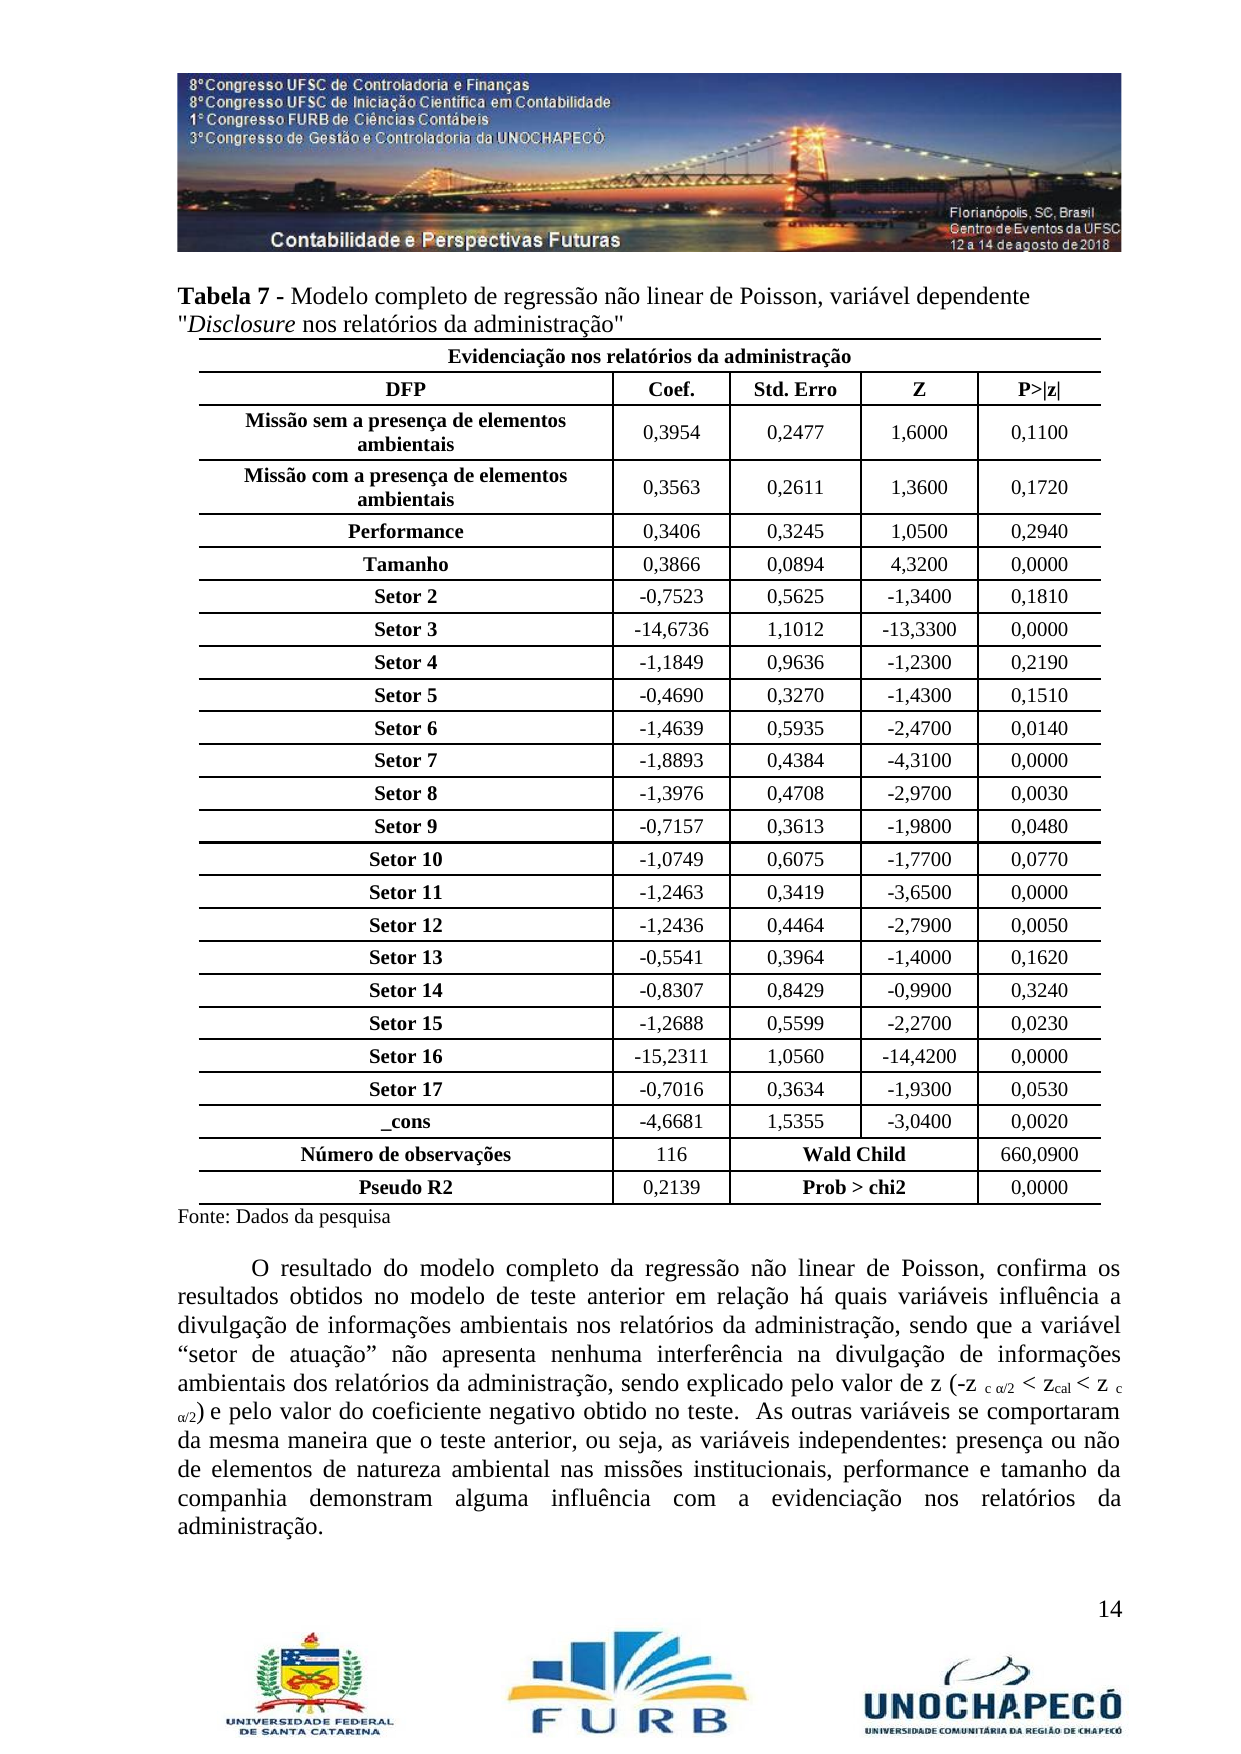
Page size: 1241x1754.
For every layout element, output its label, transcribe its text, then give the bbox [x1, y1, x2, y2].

table_cell -1,3400 [862, 581, 977, 612]
table_cell Missão sem a presença de elementos ambientais [199, 406, 612, 459]
table_cell 0,0140 [979, 712, 1101, 743]
table_cell 0,0000 [979, 1172, 1101, 1202]
picture [216, 1618, 1130, 1738]
table_cell -1,3976 [614, 778, 729, 809]
table_cell 0,1100 [979, 406, 1101, 459]
table_cell Número de observações [199, 1139, 612, 1169]
text Fonte: Dados da pesquisa [177, 1204, 1122, 1228]
table_cell 0,1720 [979, 461, 1101, 513]
table_cell -1,0749 [614, 844, 729, 874]
table_cell -1,2688 [614, 1008, 729, 1038]
table_cell 0,1620 [979, 942, 1101, 973]
table_cell Setor 6 [199, 712, 612, 743]
table_cell 0,3954 [614, 406, 729, 459]
table_cell Setor 8 [199, 778, 612, 809]
table_cell DFP [199, 373, 612, 404]
table_cell Setor 4 [199, 647, 612, 677]
table_cell 0,0020 [979, 1106, 1101, 1137]
table_cell 0,9636 [731, 647, 860, 677]
table_cell Setor 5 [199, 680, 612, 710]
table_cell 660,0900 [979, 1139, 1101, 1169]
table_cell -1,4300 [862, 680, 977, 710]
table_cell -4,6681 [614, 1106, 729, 1137]
table_cell 0,2611 [731, 461, 860, 513]
table_cell 1,0560 [731, 1040, 860, 1071]
table_cell 0,4384 [731, 745, 860, 776]
table_cell -1,1849 [614, 647, 729, 677]
table_cell Std. Erro [731, 373, 860, 404]
table_cell -2,9700 [862, 778, 977, 809]
table_cell -1,2436 [614, 909, 729, 940]
table_cell Setor 7 [199, 745, 612, 776]
table_cell 0,3613 [731, 811, 860, 841]
table_cell Performance [199, 515, 612, 546]
table_cell -13,3300 [862, 614, 977, 644]
table_cell -1,4639 [614, 712, 729, 743]
table_cell Setor 2 [199, 581, 612, 612]
table_cell P>|z| [979, 373, 1101, 404]
table_cell -1,9800 [862, 811, 977, 841]
table_cell 0,0230 [979, 1008, 1101, 1038]
table_cell -2,2700 [862, 1008, 977, 1038]
table_cell -0,7016 [614, 1073, 729, 1104]
table_cell Setor 16 [199, 1040, 612, 1071]
table_cell 0,2477 [731, 406, 860, 459]
table_cell Z [862, 373, 977, 404]
table_cell 0,2940 [979, 515, 1101, 546]
table_cell 0,5599 [731, 1008, 860, 1038]
table_cell 0,8429 [731, 975, 860, 1006]
table_cell Setor 13 [199, 942, 612, 973]
table_cell 0,5935 [731, 712, 860, 743]
table_cell Wald Child [731, 1139, 977, 1169]
table_cell 0,0770 [979, 844, 1101, 874]
table_cell _cons [199, 1106, 612, 1137]
table_cell -1,8893 [614, 745, 729, 776]
table_cell 0,2190 [979, 647, 1101, 677]
table_cell 1,1012 [731, 614, 860, 644]
table_cell -1,7700 [862, 844, 977, 874]
table_cell 0,0530 [979, 1073, 1101, 1104]
table_cell 0,1810 [979, 581, 1101, 612]
table_cell Setor 17 [199, 1073, 612, 1104]
table_cell Tamanho [199, 548, 612, 579]
table_cell Missão com a presença de elementos ambientais [199, 461, 612, 513]
table_cell -3,0400 [862, 1106, 977, 1137]
table_cell Setor 10 [199, 844, 612, 874]
table_cell -0,5541 [614, 942, 729, 973]
table_cell Coef. [614, 373, 729, 404]
table_cell 0,3563 [614, 461, 729, 513]
table_cell 0,0000 [979, 548, 1101, 579]
table_cell Setor 12 [199, 909, 612, 940]
table_cell 0,0030 [979, 778, 1101, 809]
table_cell -15,2311 [614, 1040, 729, 1071]
table_cell 0,3419 [731, 876, 860, 907]
table_cell 1,0500 [862, 515, 977, 546]
table_cell 0,3866 [614, 548, 729, 579]
table_cell -0,7523 [614, 581, 729, 612]
table_cell Setor 9 [199, 811, 612, 841]
table_cell Setor 15 [199, 1008, 612, 1038]
text O resultado do modelo completo da regressão não linear de Poisson, confirma os resultados obtidos no modelo de teste anterior em relação há quais variáveis influência a divulgação de informações ambientais nos relatórios da administração, sendo que a variável “setor de atuação” não apresenta nenhuma interferência na divulgação de informações ambientais dos relatórios da administração, sendo explicado pelo valor de z (-z c α/2 < zcal < z c α/2) e pelo valor do coeficiente negativo obtido no teste. As outras variáveis se comportaram da mesma maneira que o teste anterior, ou seja, as variáveis independentes: presença ou não de elementos de natureza ambiental nas missões institucionais, performance e tamanho da companhia demonstram alguma influência com a evidenciação nos relatórios da administração. [177, 1253, 1122, 1540]
table_cell 0,3270 [731, 680, 860, 710]
table_cell 0,0000 [979, 876, 1101, 907]
table_cell 0,0894 [731, 548, 860, 579]
table_cell 0,0050 [979, 909, 1101, 940]
text Tabela 7 - Modelo completo de regressão não linear de Poisson, variável dependente "Disclosure nos relatórios da administração" [177, 281, 1122, 338]
table_cell -1,2300 [862, 647, 977, 677]
table_cell 116 [614, 1139, 729, 1169]
table_cell -14,6736 [614, 614, 729, 644]
table_cell 0,3406 [614, 515, 729, 546]
table_cell -1,9300 [862, 1073, 977, 1104]
table_cell 1,3600 [862, 461, 977, 513]
table_cell -4,3100 [862, 745, 977, 776]
table_cell 0,0000 [979, 614, 1101, 644]
table_cell -0,9900 [862, 975, 977, 1006]
table_cell Setor 3 [199, 614, 612, 644]
table_cell -1,2463 [614, 876, 729, 907]
table_cell -3,6500 [862, 876, 977, 907]
table_cell 0,1510 [979, 680, 1101, 710]
table_cell 1,6000 [862, 406, 977, 459]
table_cell -0,4690 [614, 680, 729, 710]
table_cell Prob > chi2 [731, 1172, 977, 1202]
table_cell -0,7157 [614, 811, 729, 841]
table_cell -1,4000 [862, 942, 977, 973]
table_cell 0,3964 [731, 942, 860, 973]
table_cell -0,8307 [614, 975, 729, 1006]
table_cell Pseudo R2 [199, 1172, 612, 1202]
table_cell -14,4200 [862, 1040, 977, 1071]
table_cell Setor 14 [199, 975, 612, 1006]
table_cell 1,5355 [731, 1106, 860, 1137]
table_cell 4,3200 [862, 548, 977, 579]
table_cell 0,0000 [979, 745, 1101, 776]
table_cell -2,7900 [862, 909, 977, 940]
table_cell 0,3240 [979, 975, 1101, 1006]
table_cell -2,4700 [862, 712, 977, 743]
table_cell 0,4708 [731, 778, 860, 809]
table_cell Setor 11 [199, 876, 612, 907]
table_cell 0,5625 [731, 581, 860, 612]
table_cell 0,0000 [979, 1040, 1101, 1071]
table_cell 0,3634 [731, 1073, 860, 1104]
picture [177, 73, 1122, 252]
table_cell 0,0480 [979, 811, 1101, 841]
table_cell 0,2139 [614, 1172, 729, 1202]
table_cell 0,3245 [731, 515, 860, 546]
table_cell 0,6075 [731, 844, 860, 874]
table_cell 0,4464 [731, 909, 860, 940]
table_header Evidenciação nos relatórios da administração [199, 340, 1101, 371]
